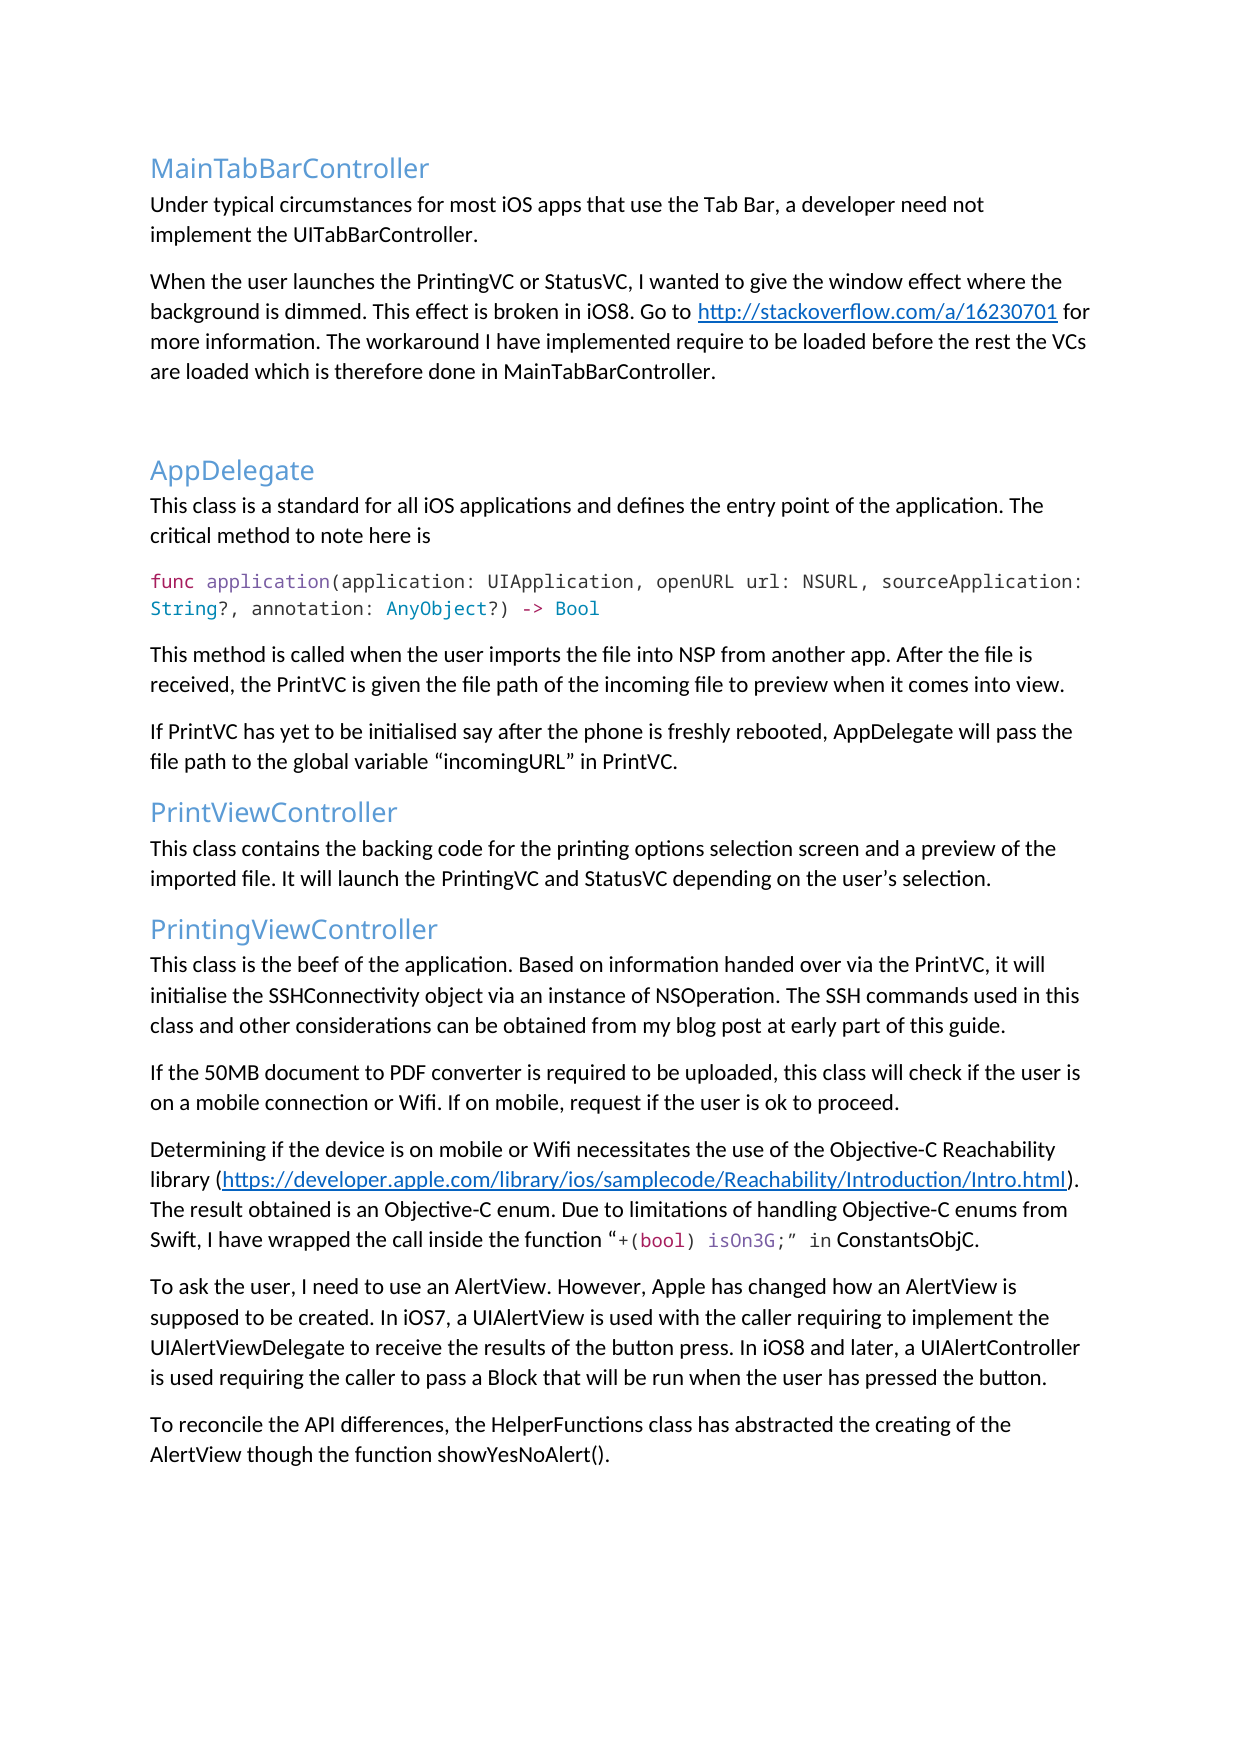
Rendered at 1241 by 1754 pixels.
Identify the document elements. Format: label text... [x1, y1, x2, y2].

subtitle AppDelegate [150, 451, 1090, 488]
text This class is a standard for all iOS applications and defines the entry point of the application. The critical method to note here is [150, 491, 1090, 549]
text This method is called when the user imports the file into NSP from another app. After the file is received, the PrintVC is given the file path of the incoming file to preview when it comes into view. [150, 640, 1090, 698]
text To reconcile the API differences, the HelperFunctions class has abstracted the creating of the AlertView though the function showYesNoAlert(). [150, 1410, 1090, 1468]
subtitle MainTabBarController [150, 150, 1090, 187]
text To ask the user, I need to use an AlertView. However, Apple has changed how an AlertView is supposed to be created. In iOS7, a UIAlertView is used with the caller requiring to implement the UIAlertViewDelegate to receive the results of the button press. In iOS8 and later, a UIAlertController is used requiring the caller to pass a Block that will be run when the user has pressed the button. [150, 1272, 1090, 1391]
text func application(application: UIApplication, openURL url: NSURL, sourceApplication: String?, annotation: AnyObject?) -> Bool [150, 568, 1090, 621]
text Under typical circumstances for most iOS apps that use the Tab Bar, a developer need not implement the UITabBarController. [150, 190, 1090, 248]
text This class is the beef of the application. Based on information handed over via the PrintVC, it will initialise the SSHConnectivity object via an instance of NSOperation. The SSH commands used in this class and other considerations can be obtained from my blog post at early part of this guide. [150, 951, 1090, 1039]
text If PrintVC has yet to be initialised say after the phone is freshly rebooted, AppDelegate will pass the file path to the global variable “incomingURL” in PrintVC. [150, 717, 1090, 775]
subtitle PrintViewController [150, 794, 1090, 831]
text Determining if the device is on mobile or Wifi necessitates the use of the Objective-C Reachability library (https://developer.apple.com/library/ios/samplecode/Reachability/Introduction/Intro.html). The result obtained is an Objective-C enum. Due to limitations of handling Objective-C enums from Swift, I have wrapped the call inside the function “+(bool) isOn3G;” in ConstantsObjC. [150, 1135, 1090, 1254]
subtitle PrintingViewController [150, 911, 1090, 948]
text When the user launches the PrintingVC or StatusVC, I wanted to give the window effect where the background is dimmed. This effect is broken in iOS8. Go to http://stackoverflow.com/a/16230701 for more information. The workaround I have implemented require to be loaded before the rest the VCs are loaded which is therefore done in MainTabBarController. [150, 267, 1090, 386]
text This class contains the backing code for the printing options selection screen and a preview of the imported file. It will launch the PrintingVC and StatusVC depending on the user’s selection. [150, 834, 1090, 892]
text If the 50MB document to PDF converter is required to be uploaded, this class will check if the user is on a mobile connection or Wifi. If on mobile, request if the user is ok to proceed. [150, 1058, 1090, 1116]
